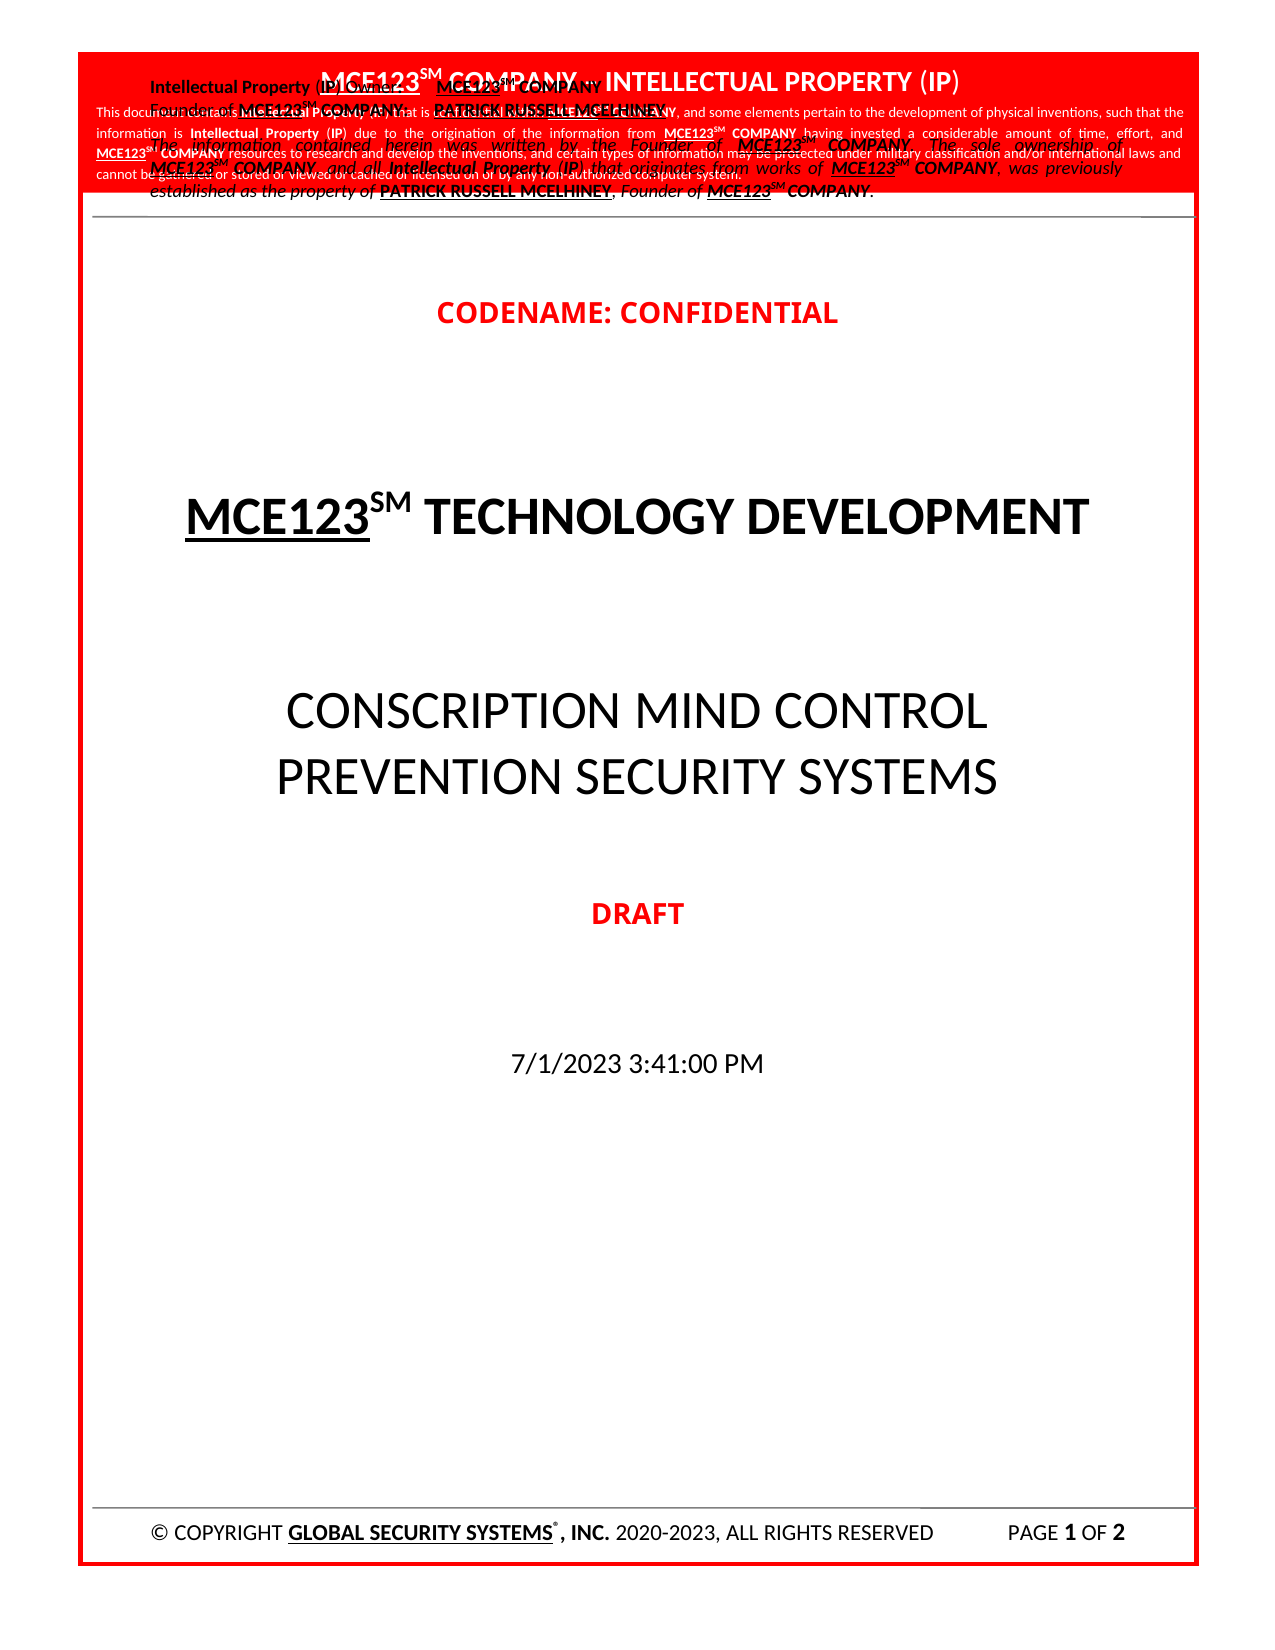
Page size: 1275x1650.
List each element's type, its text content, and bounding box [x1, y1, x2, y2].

text 7/1/2023 3:41:00 PM [150, 1045, 1125, 1080]
text PREVENTION SECURITY SYSTEMS [150, 742, 1125, 808]
text MCE123SM TECHNOLOGY DEVELOPMENT [150, 482, 1125, 548]
text DRAFT [150, 893, 1125, 933]
text CODENAME: CONFIDENTIAL [150, 292, 1125, 332]
text CONSCRIPTION MIND CONTROL [150, 676, 1125, 742]
